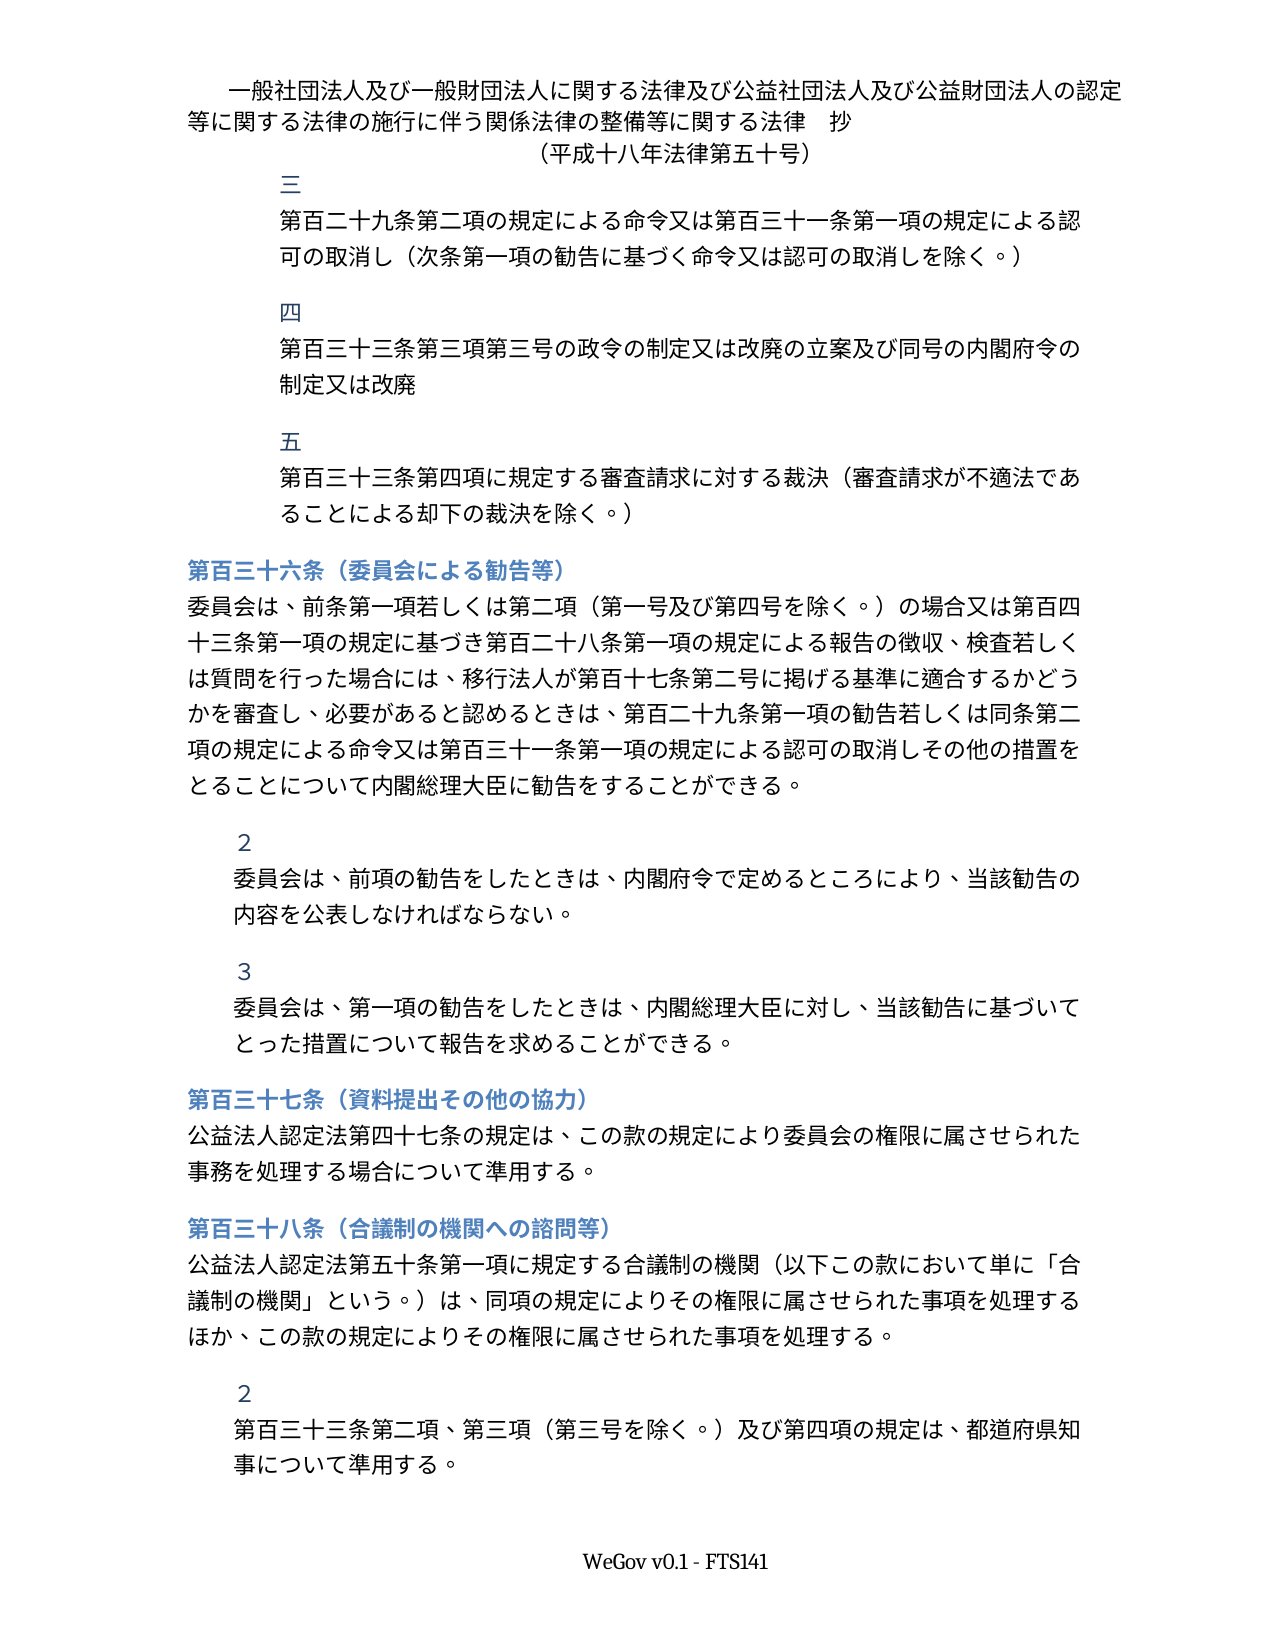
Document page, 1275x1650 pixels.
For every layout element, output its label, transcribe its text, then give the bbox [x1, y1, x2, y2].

text 委員会は、第一項の勧告をしたときは、内閣総理大臣に対し、当該勧告に基づいてとった措置について報告を求めることができる。 [233, 992, 1087, 1059]
subtitle 三 [279, 169, 1087, 200]
text 委員会は、前条第一項若しくは第二項（第一号及び第四号を除く。）の場合又は第百四十三条第一項の規定に基づき第百二十八条第一項の規定による報告の徴収、検査若しくは質問を行った場合には、移行法人が第百十七条第二号に掲げる基準に適合するかどうかを審査し、必要があると認めるときは、第百二十九条第一項の勧告若しくは同条第二項の規定による命令又は第百三十一条第一項の規定による認可の取消しその他の措置をとることについて内閣総理大臣に勧告をすることができる。 [187, 591, 1087, 802]
subtitle 四 [279, 297, 1087, 329]
text 第百三十三条第四項に規定する審査請求に対する裁決（審査請求が不適法であることによる却下の裁決を除く。） [279, 462, 1087, 529]
text 第百三十三条第二項、第三項（第三号を除く。）及び第四項の規定は、都道府県知事について準用する。 [233, 1413, 1087, 1481]
subtitle 第百三十七条（資料提出その他の協力） [187, 1084, 1087, 1116]
subtitle ２ [233, 827, 1087, 858]
subtitle 五 [279, 426, 1087, 457]
text 第百三十三条第三項第三号の政令の制定又は改廃の立案及び同号の内閣府令の制定又は改廃 [279, 333, 1087, 401]
text 公益法人認定法第五十条第一項に規定する合議制の機関（以下この款において単に「合議制の機関」という。）は、同項の規定によりその権限に属させられた事項を処理するほか、この款の規定によりその権限に属させられた事項を処理する。 [187, 1249, 1087, 1352]
subtitle ３ [233, 956, 1087, 987]
subtitle 第百三十六条（委員会による勧告等） [187, 555, 1087, 586]
subtitle ２ [233, 1378, 1087, 1409]
text 公益法人認定法第四十七条の規定は、この款の規定により委員会の権限に属させられた事務を処理する場合について準用する。 [187, 1120, 1087, 1187]
subtitle 第百三十八条（合議制の機関への諮問等） [187, 1213, 1087, 1244]
text 第百二十九条第二項の規定による命令又は第百三十一条第一項の規定による認可の取消し（次条第一項の勧告に基づく命令又は認可の取消しを除く。） [279, 205, 1087, 272]
text 委員会は、前項の勧告をしたときは、内閣府令で定めるところにより、当該勧告の内容を公表しなければならない。 [233, 863, 1087, 930]
